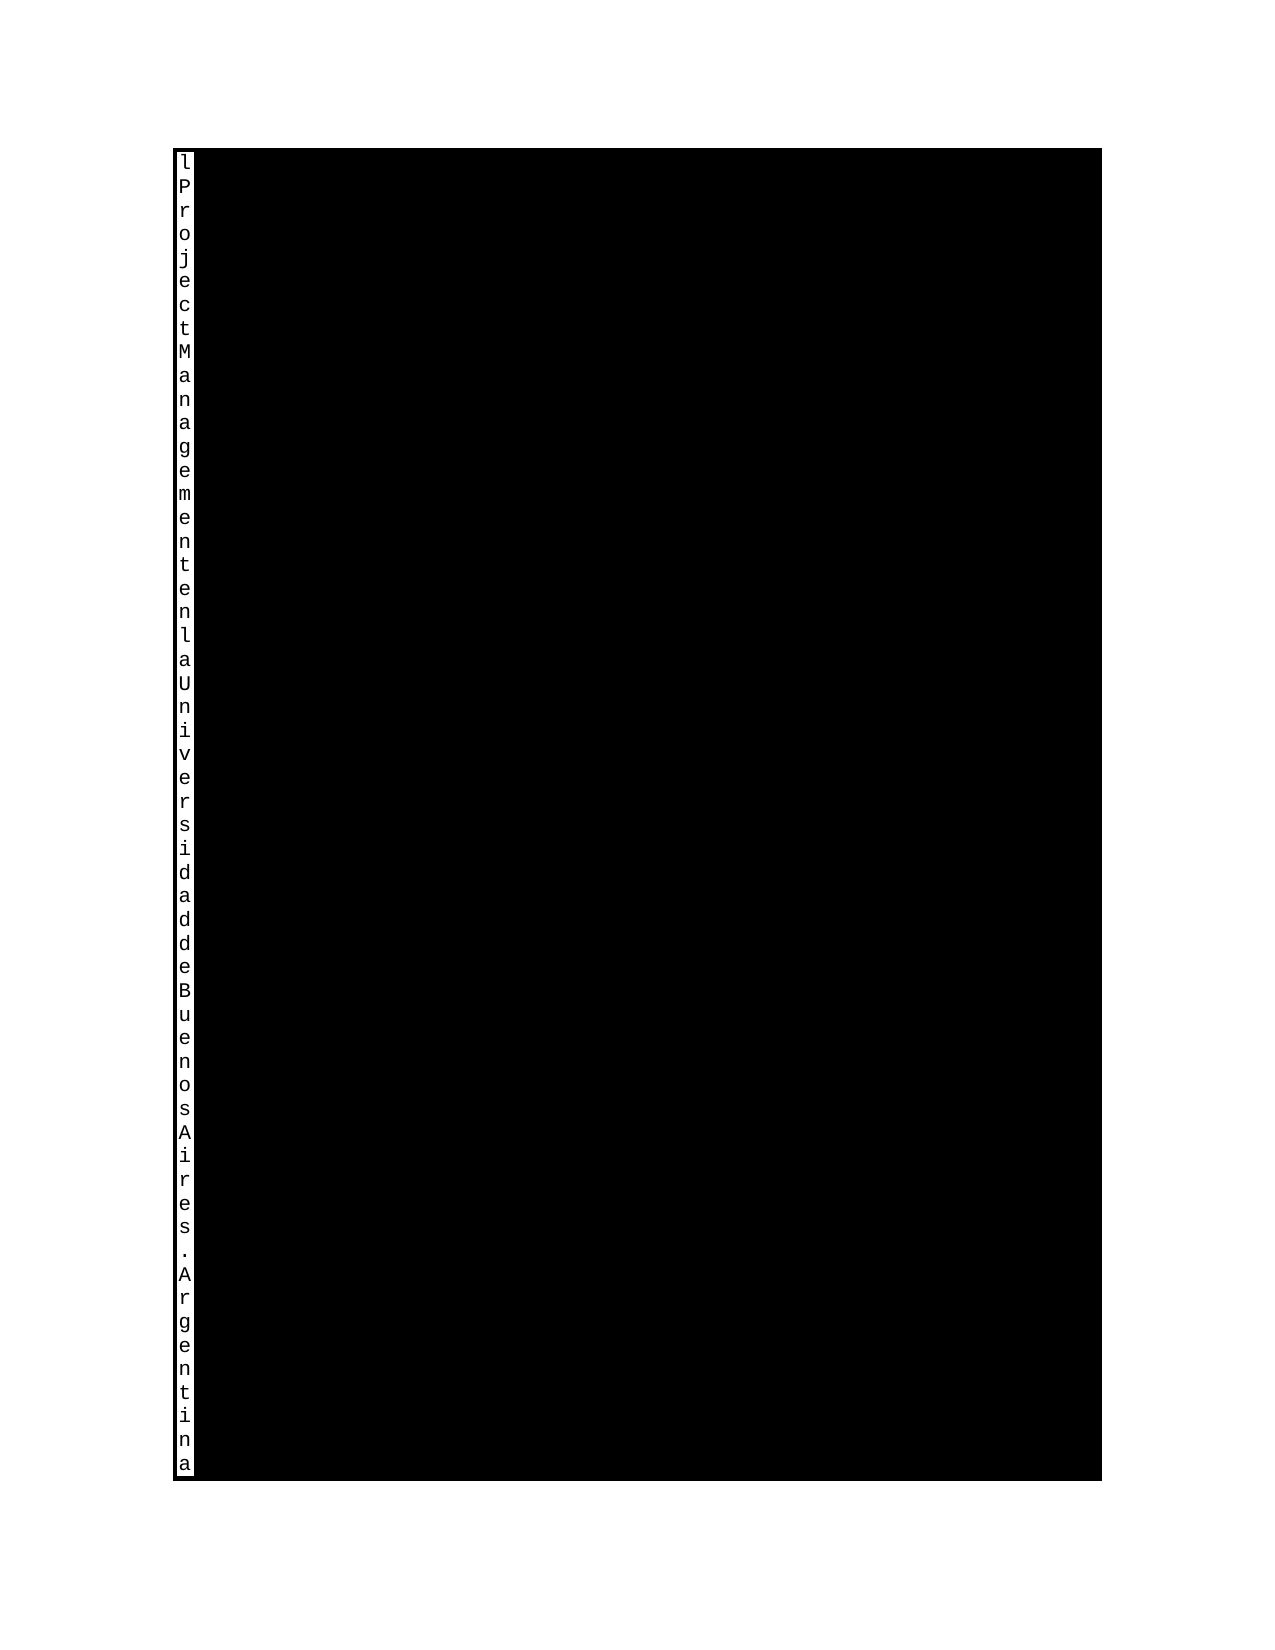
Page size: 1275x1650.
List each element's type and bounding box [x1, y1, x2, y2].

table_header [173, 148, 1102, 1481]
